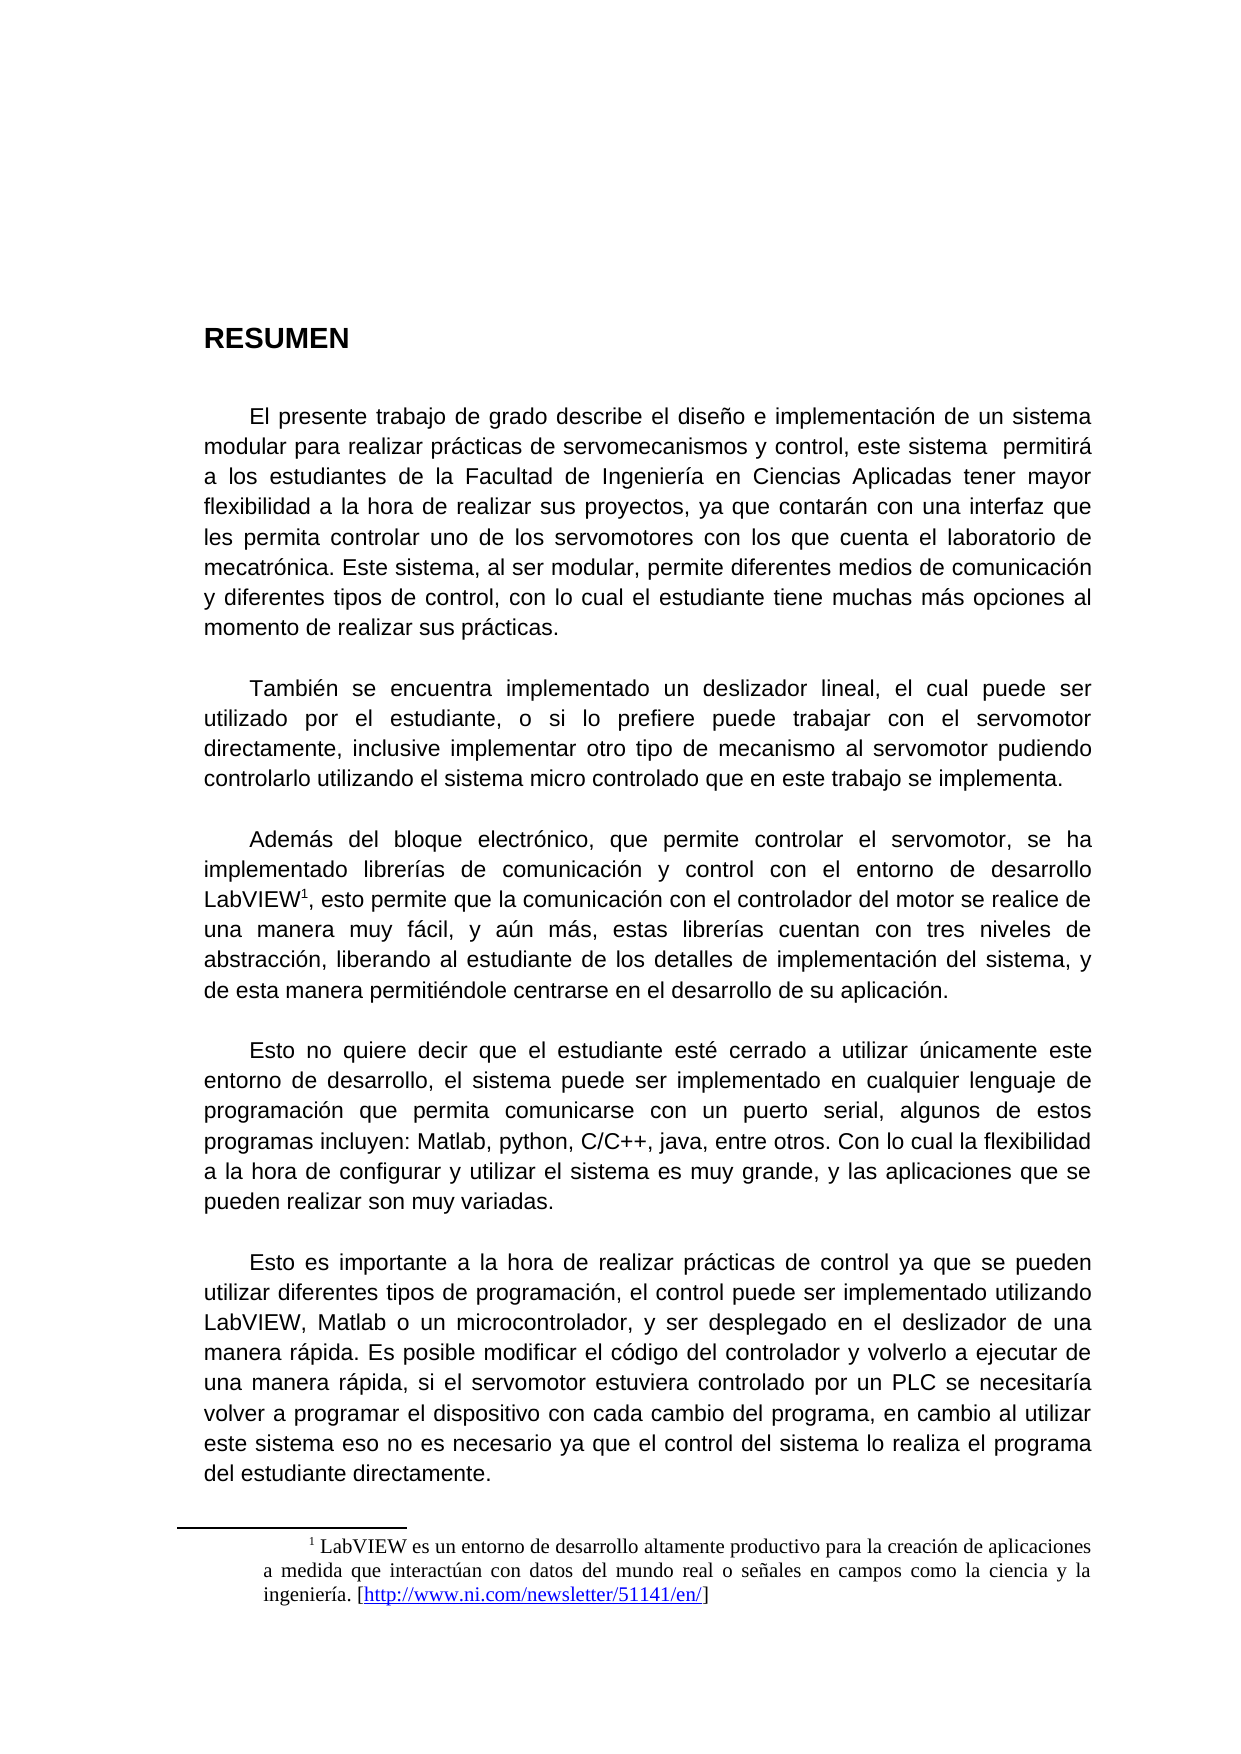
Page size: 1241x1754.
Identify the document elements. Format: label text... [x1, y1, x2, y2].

text Esto es importante a la hora de realizar prácticas de control ya que se pueden utilizar diferentes tipos de programación, el control puede ser implementado utilizando LabVIEW, Matlab o un microcontrolador, y ser desplegado en el deslizador de una manera rápida. Es posible modificar el código del controlador y volverlo a ejecutar de una manera rápida, si el servomotor estuviera controlado por un PLC se necesitaría volver a programar el dispositivo con cada cambio del programa, en cambio al utilizar este sistema eso no es necesario ya que el control del sistema lo realiza el programa del estudiante directamente. [204, 1248, 1092, 1486]
text Además del bloque electrónico, que permite controlar el servomotor, se ha implementado librerías de comunicación y control con el entorno de desarrollo LabVIEW, esto permite que la comunicación con el controlador del motor se realice de una manera muy fácil, y aún más, estas librerías cuentan con tres niveles de abstracción, liberando al estudiante de los detalles de implementación del sistema, y de esta manera permitiéndole centrarse en el desarrollo de su aplicación. [204, 826, 1092, 1003]
text También se encuentra implementado un deslizador lineal, el cual puede ser utilizado por el estudiante, o si lo prefiere puede trabajar con el servomotor directamente, inclusive implementar otro tipo de mecanismo al servomotor pudiendo controlarlo utilizando el sistema micro controlado que en este trabajo se implementa. [204, 674, 1092, 791]
subtitle RESUMEN [204, 321, 1092, 355]
text El presente trabajo de grado describe el diseño e implementación de un sistema modular para realizar prácticas de servomecanismos y control, este sistema permitirá a los estudiantes de la Facultad de Ingeniería en Ciencias Aplicadas tener mayor flexibilidad a la hora de realizar sus proyectos, ya que contarán con una interfaz que les permita controlar uno de los servomotores con los que cuenta el laboratorio de mecatrónica. Este sistema, al ser modular, permite diferentes medios de comunicación y diferentes tipos de control, con lo cual el estudiante tiene muchas más opciones al momento de realizar sus prácticas. [204, 403, 1092, 640]
text Esto no quiere decir que el estudiante esté cerrado a utilizar únicamente este entorno de desarrollo, el sistema puede ser implementado en cualquier lenguaje de programación que permita comunicarse con un puerto serial, algunos de estos programas incluyen: Matlab, python, C/C++, java, entre otros. Con lo cual la flexibilidad a la hora de configurar y utilizar el sistema es muy grande, y las aplicaciones que se pueden realizar son muy variadas. [204, 1037, 1092, 1214]
